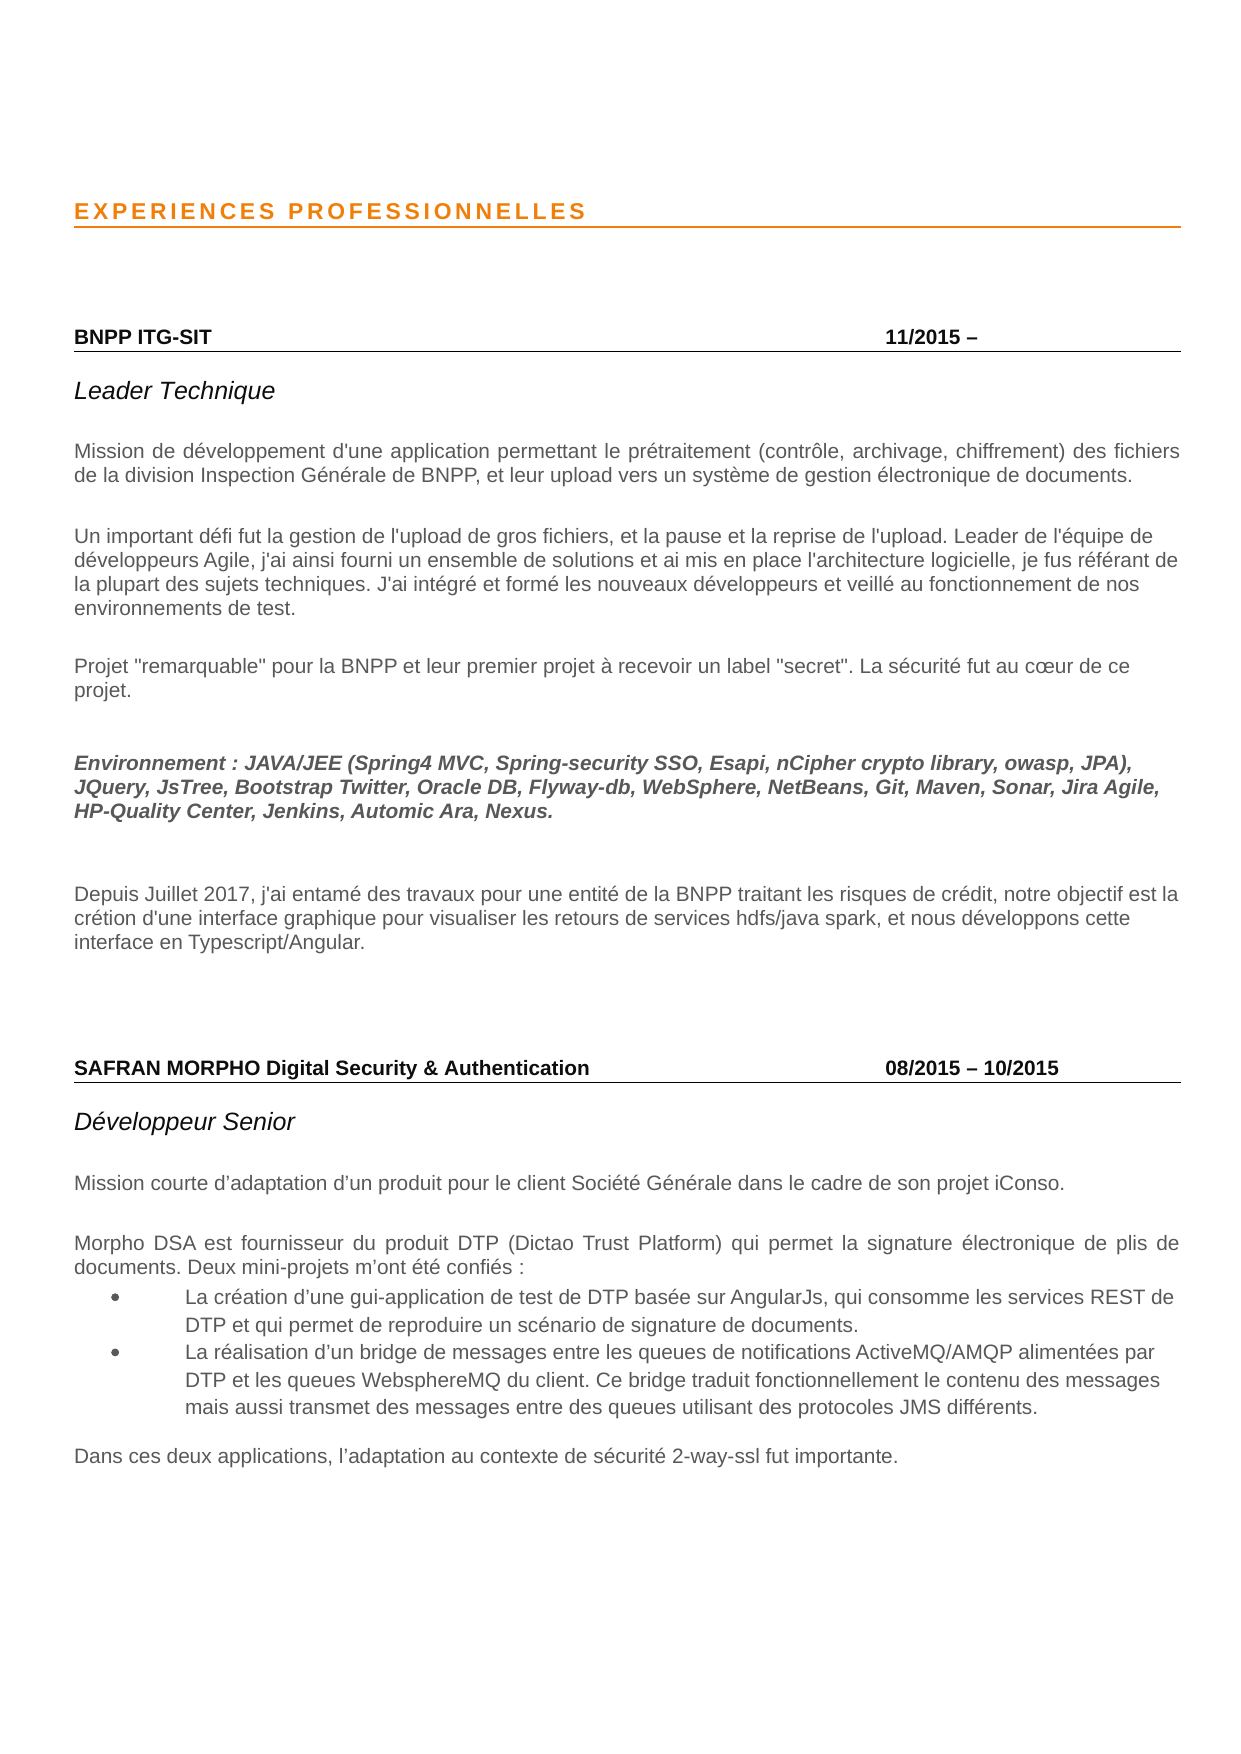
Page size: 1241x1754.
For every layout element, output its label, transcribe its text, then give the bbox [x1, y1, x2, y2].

text Mission de développement d'une application permettant le prétraitement (contrôle, archivage, chiffrement) des fichiers de la division Inspection Générale de BNPP, et leur upload vers un système de gestion électronique de documents. [74, 439, 1181, 487]
text SAFRAN MORPHO Digital Security & Authentication 08/2015 – 10/2015 [74, 1056, 1181, 1082]
text Leader Technique [74, 376, 1181, 404]
text Dans ces deux applications, l’adaptation au contexte de sécurité 2-way-ssl fut importante. [74, 1443, 1181, 1467]
text Projet "remarquable" pour la BNPP et leur premier projet à recevoir un label "secret". La sécurité fut au cœur de ce projet. [74, 654, 1181, 702]
text BNPP ITG-SIT 11/2015 – [74, 324, 1181, 351]
text Développeur Senior [74, 1107, 1181, 1135]
text Depuis Juillet 2017, j'ai entamé des travaux pour une entité de la BNPP traitant les risques de crédit, notre objectif est la crétion d'une interface graphique pour visualiser les retours de services hdfs/java spark, et nous développons cette interface en Typescript/Angular. [74, 882, 1181, 953]
text Un important défi fut la gestion de l'upload de gros fichiers, et la pause et la reprise de l'upload. Leader de l'équipe de développeurs Agile, j'ai ainsi fourni un ensemble de solutions et ai mis en place l'architecture logicielle, je fus référant de la plupart des sujets techniques. J'ai intégré et formé les nouveaux développeurs et veillé au fonctionnement de nos environnements de test. [74, 524, 1181, 648]
subtitle EXPERIENCES PROFESSIONNELLES [74, 198, 1181, 226]
text Mission courte d’adaptation d’un produit pour le client Société Générale dans le cadre de son projet iConso. [74, 1170, 1181, 1194]
text Morpho DSA est fournisseur du produit DTP (Dictao Trust Platform) qui permet la signature électronique de plis de documents. Deux mini-projets m’ont été confiés : [74, 1231, 1181, 1279]
list La réalisation d’un bridge de messages entre les queues de notifications ActiveMQ/AMQP alimentées par DTP et les queues WebsphereMQ du client. Ce bridge traduit fonctionnellement le contenu des messages mais aussi transmet des messages entre des queues utilisant des protocoles JMS différents. [111, 1340, 1181, 1419]
text Environnement : JAVA/JEE (Spring4 MVC, Spring-security SSO, Esapi, nCipher crypto library, owasp, JPA), JQuery, JsTree, Bootstrap Twitter, Oracle DB, Flyway-db, WebSphere, NetBeans, Git, Maven, Sonar, Jira Agile, HP-Quality Center, Jenkins, Automic Ara, Nexus. [74, 751, 1181, 823]
list La création d’une gui-application de test de DTP basée sur AngularJs, qui consomme les services REST de DTP et qui permet de reproduire un scénario de signature de documents. [111, 1285, 1181, 1337]
